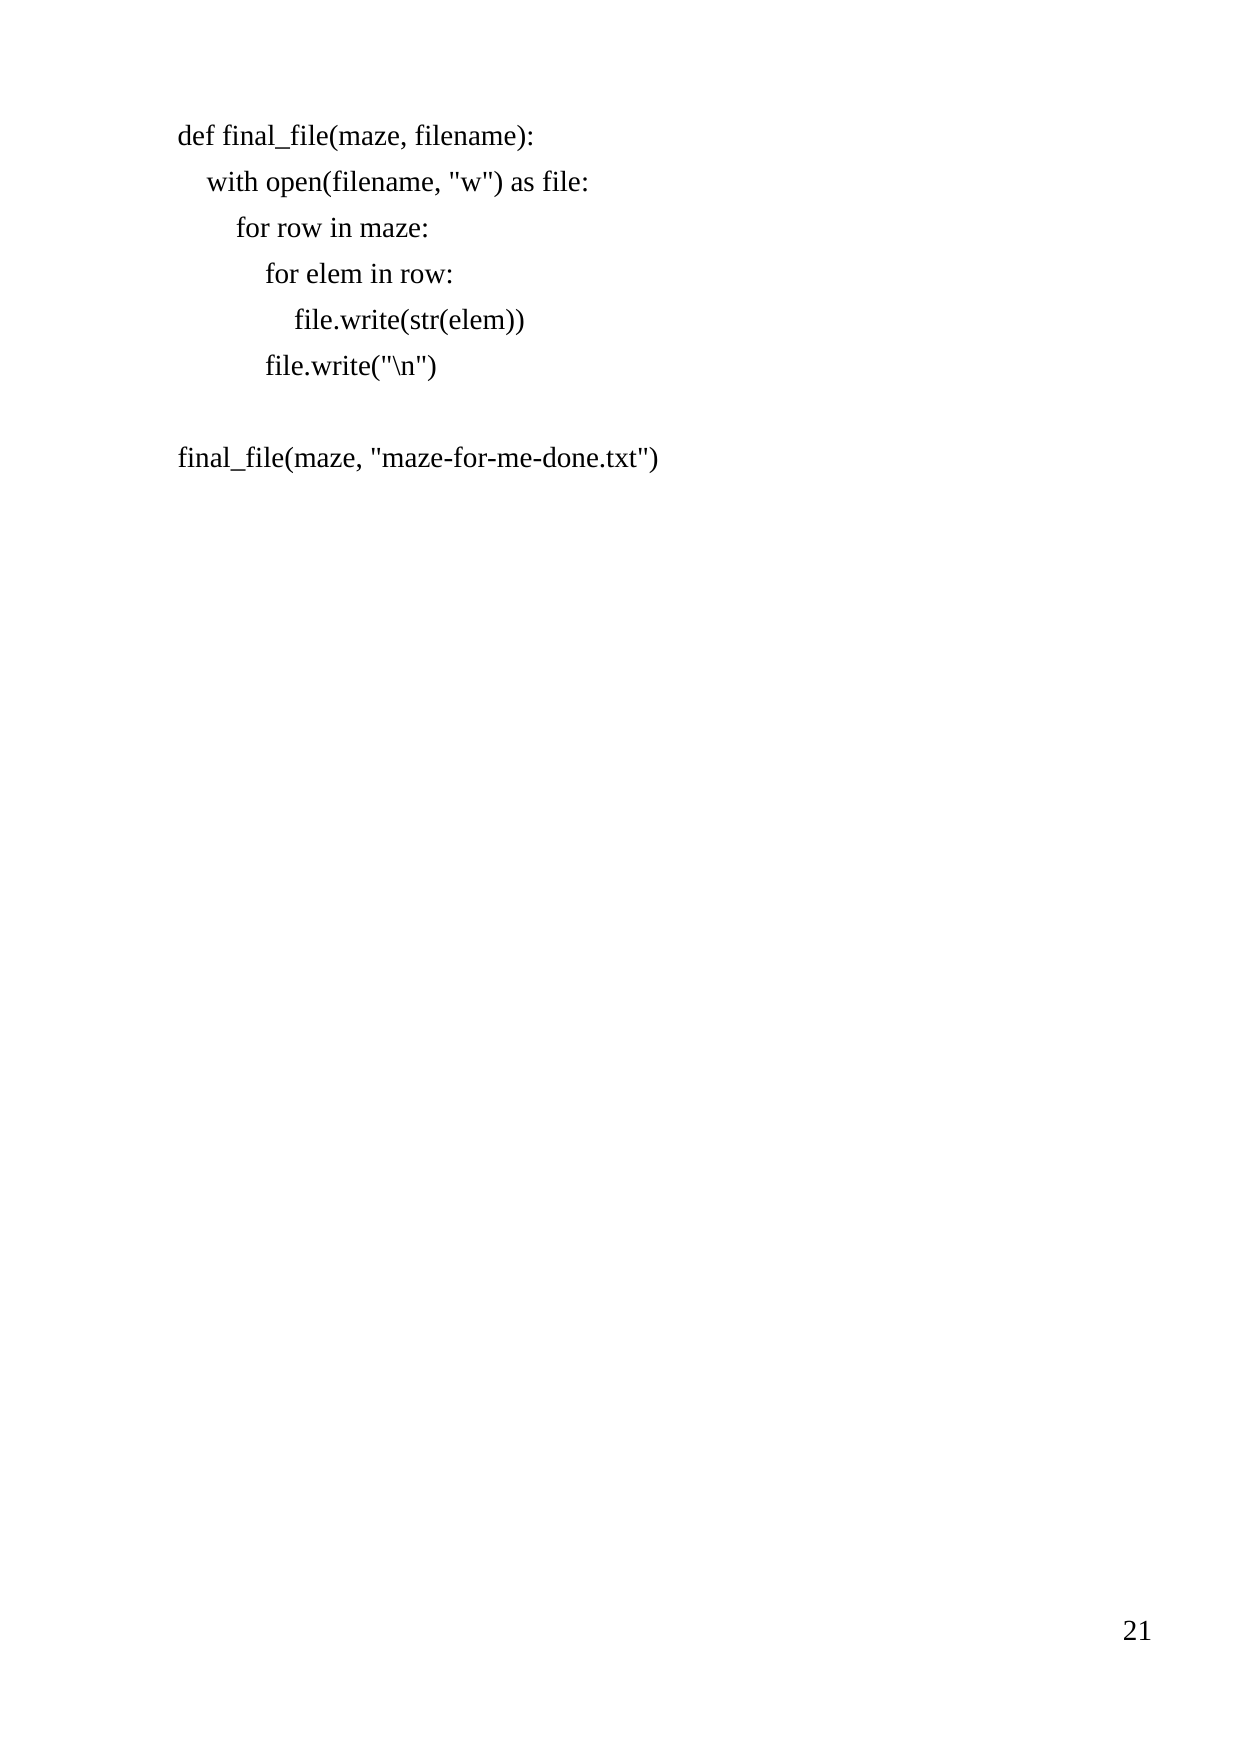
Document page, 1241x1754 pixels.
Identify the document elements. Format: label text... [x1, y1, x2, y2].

text file.write(str(elem)) [177, 302, 1152, 336]
text final_file(maze, "maze-for-me-done.txt") [177, 440, 1152, 474]
text for row in maze: [177, 210, 1152, 244]
text def final_file(maze, filename): [177, 118, 1152, 152]
text for elem in row: [177, 256, 1152, 290]
text file.write("\n") [177, 348, 1152, 382]
text with open(filename, "w") as file: [177, 164, 1152, 198]
